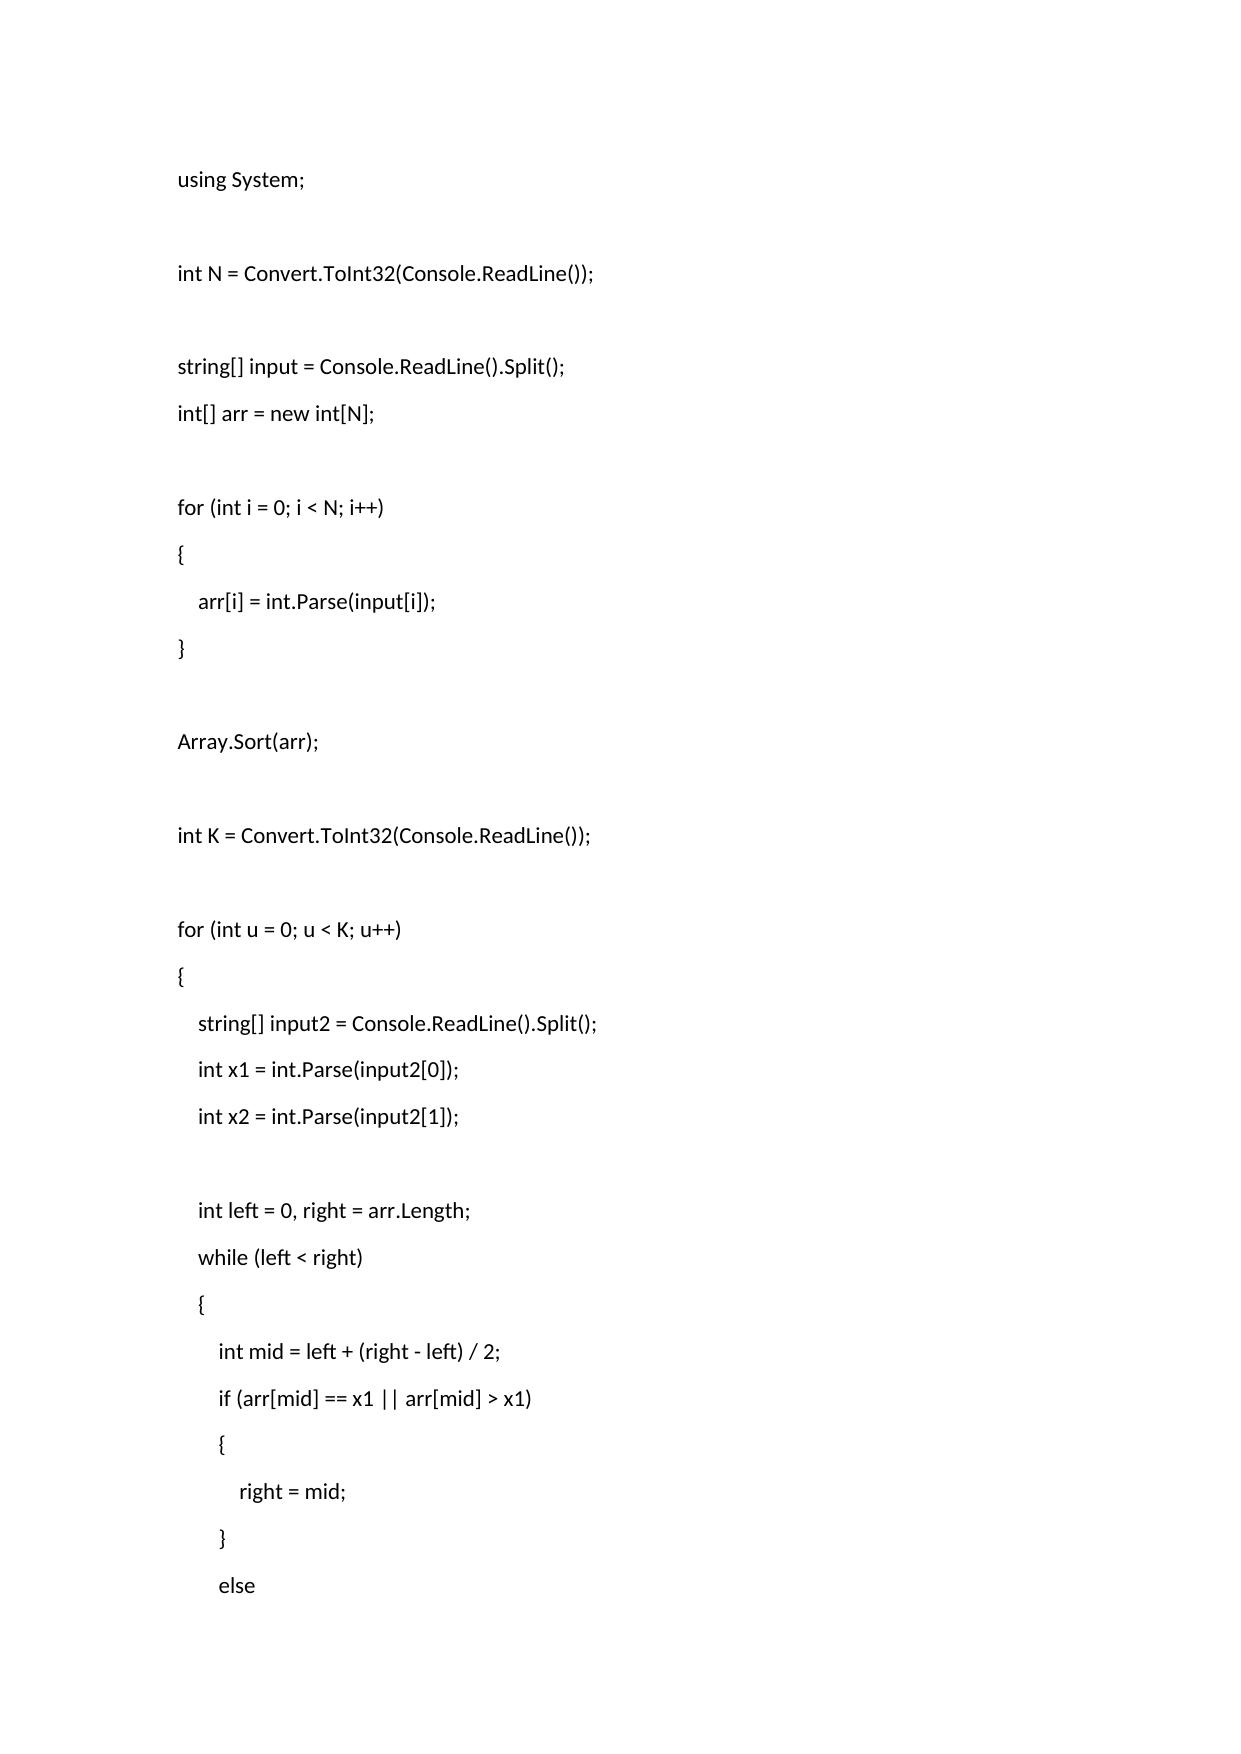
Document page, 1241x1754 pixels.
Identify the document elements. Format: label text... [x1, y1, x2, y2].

text Array.Sort(arr); [177, 727, 1152, 756]
text for (int u = 0; u < K; u++) [177, 915, 1152, 943]
text int N = Convert.ToInt32(Console.ReadLine()); [177, 259, 1152, 287]
text { [177, 1290, 1152, 1318]
text arr[i] = int.Parse(input[i]); [177, 587, 1152, 615]
text } [177, 634, 1152, 662]
text int mid = left + (right - left) / 2; [177, 1337, 1152, 1365]
text while (left < right) [177, 1243, 1152, 1271]
text right = mid; [177, 1477, 1152, 1506]
text using System; [177, 165, 1152, 193]
text int x1 = int.Parse(input2[0]); [177, 1056, 1152, 1084]
text { [177, 540, 1152, 568]
text int[] arr = new int[N]; [177, 399, 1152, 427]
text string[] input = Console.ReadLine().Split(); [177, 352, 1152, 381]
text if (arr[mid] == x1 || arr[mid] > x1) [177, 1384, 1152, 1412]
text } [177, 1524, 1152, 1552]
text int x2 = int.Parse(input2[1]); [177, 1102, 1152, 1131]
text { [177, 962, 1152, 990]
text for (int i = 0; i < N; i++) [177, 493, 1152, 521]
text string[] input2 = Console.ReadLine().Split(); [177, 1009, 1152, 1037]
text int left = 0, right = arr.Length; [177, 1196, 1152, 1224]
text int K = Convert.ToInt32(Console.ReadLine()); [177, 821, 1152, 849]
text { [177, 1431, 1152, 1459]
text else [177, 1571, 1152, 1599]
